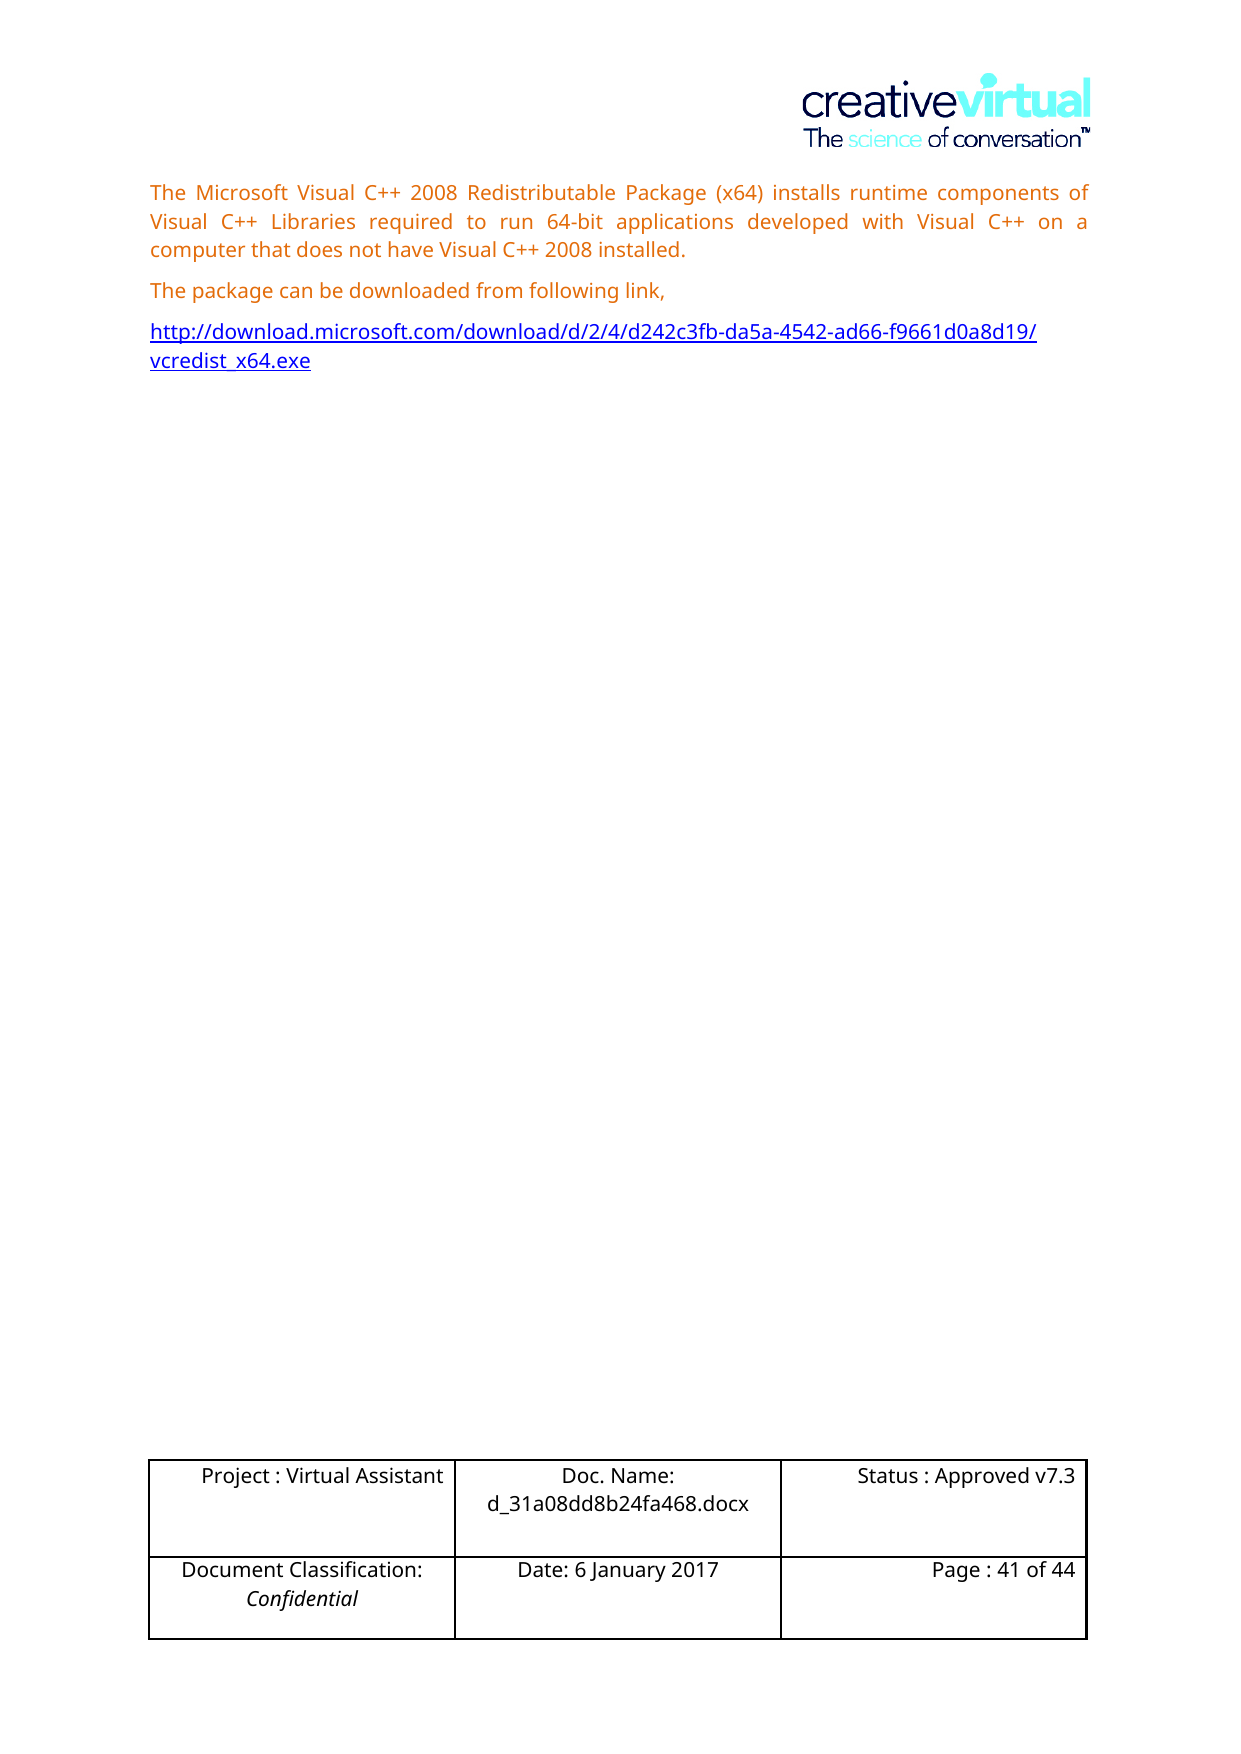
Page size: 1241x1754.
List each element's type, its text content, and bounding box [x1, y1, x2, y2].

text The package can be downloaded from following link, [150, 276, 1090, 305]
text http://download.microsoft.com/download/d/2/4/d242c3fb-da5a-4542-ad66-f9661d0a8d19/vcredist_x64.exe [150, 317, 1090, 374]
picture [802, 73, 1091, 147]
text The Microsoft Visual C++ 2008 Redistributable Package (x64) installs runtime components of Visual C++ Libraries required to run 64-bit applications developed with Visual C++ on a computer that does not have Visual C++ 2008 installed. [150, 178, 1090, 264]
